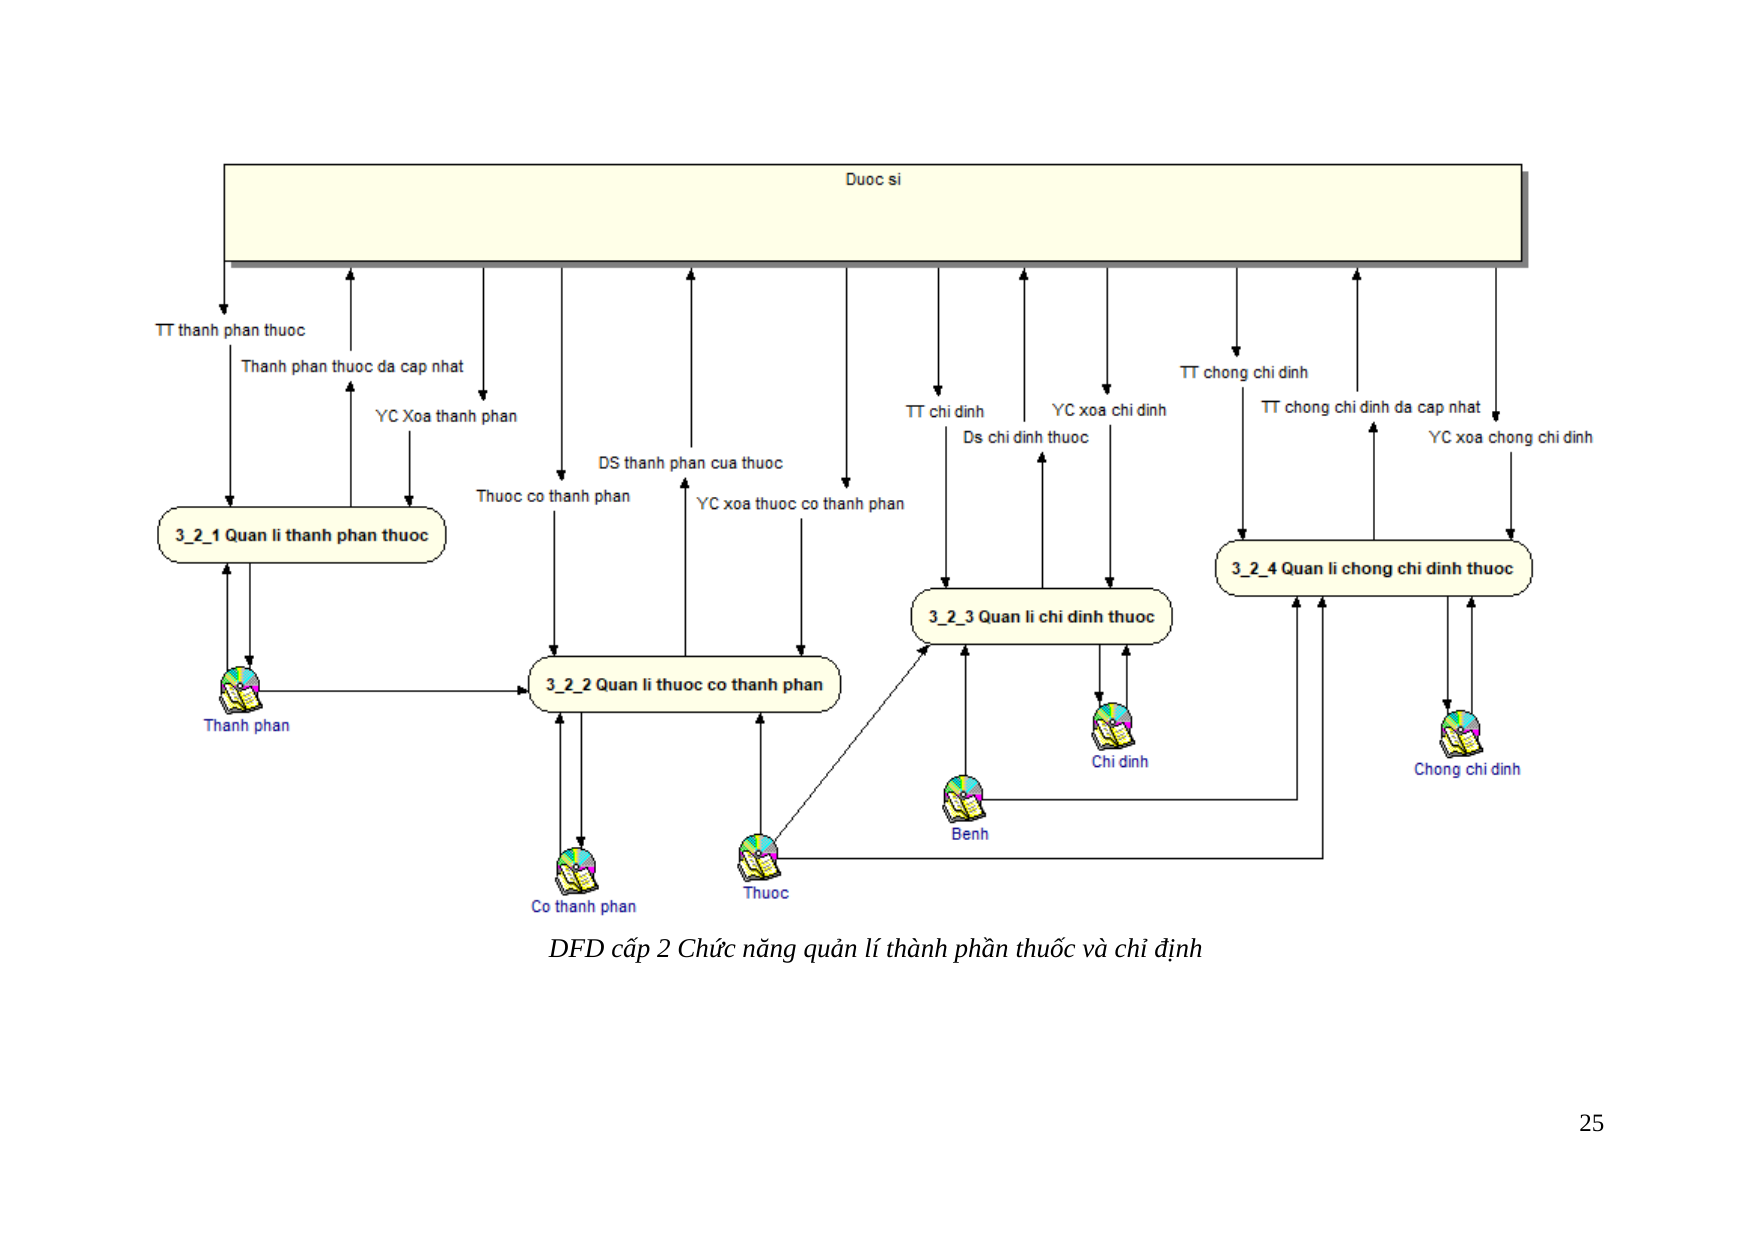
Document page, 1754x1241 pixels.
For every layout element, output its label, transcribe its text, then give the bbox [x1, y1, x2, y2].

text DFD cấp 2 Chức năng quản lí thành phần thuốc và chỉ định [150, 932, 1604, 963]
picture [150, 150, 1604, 932]
